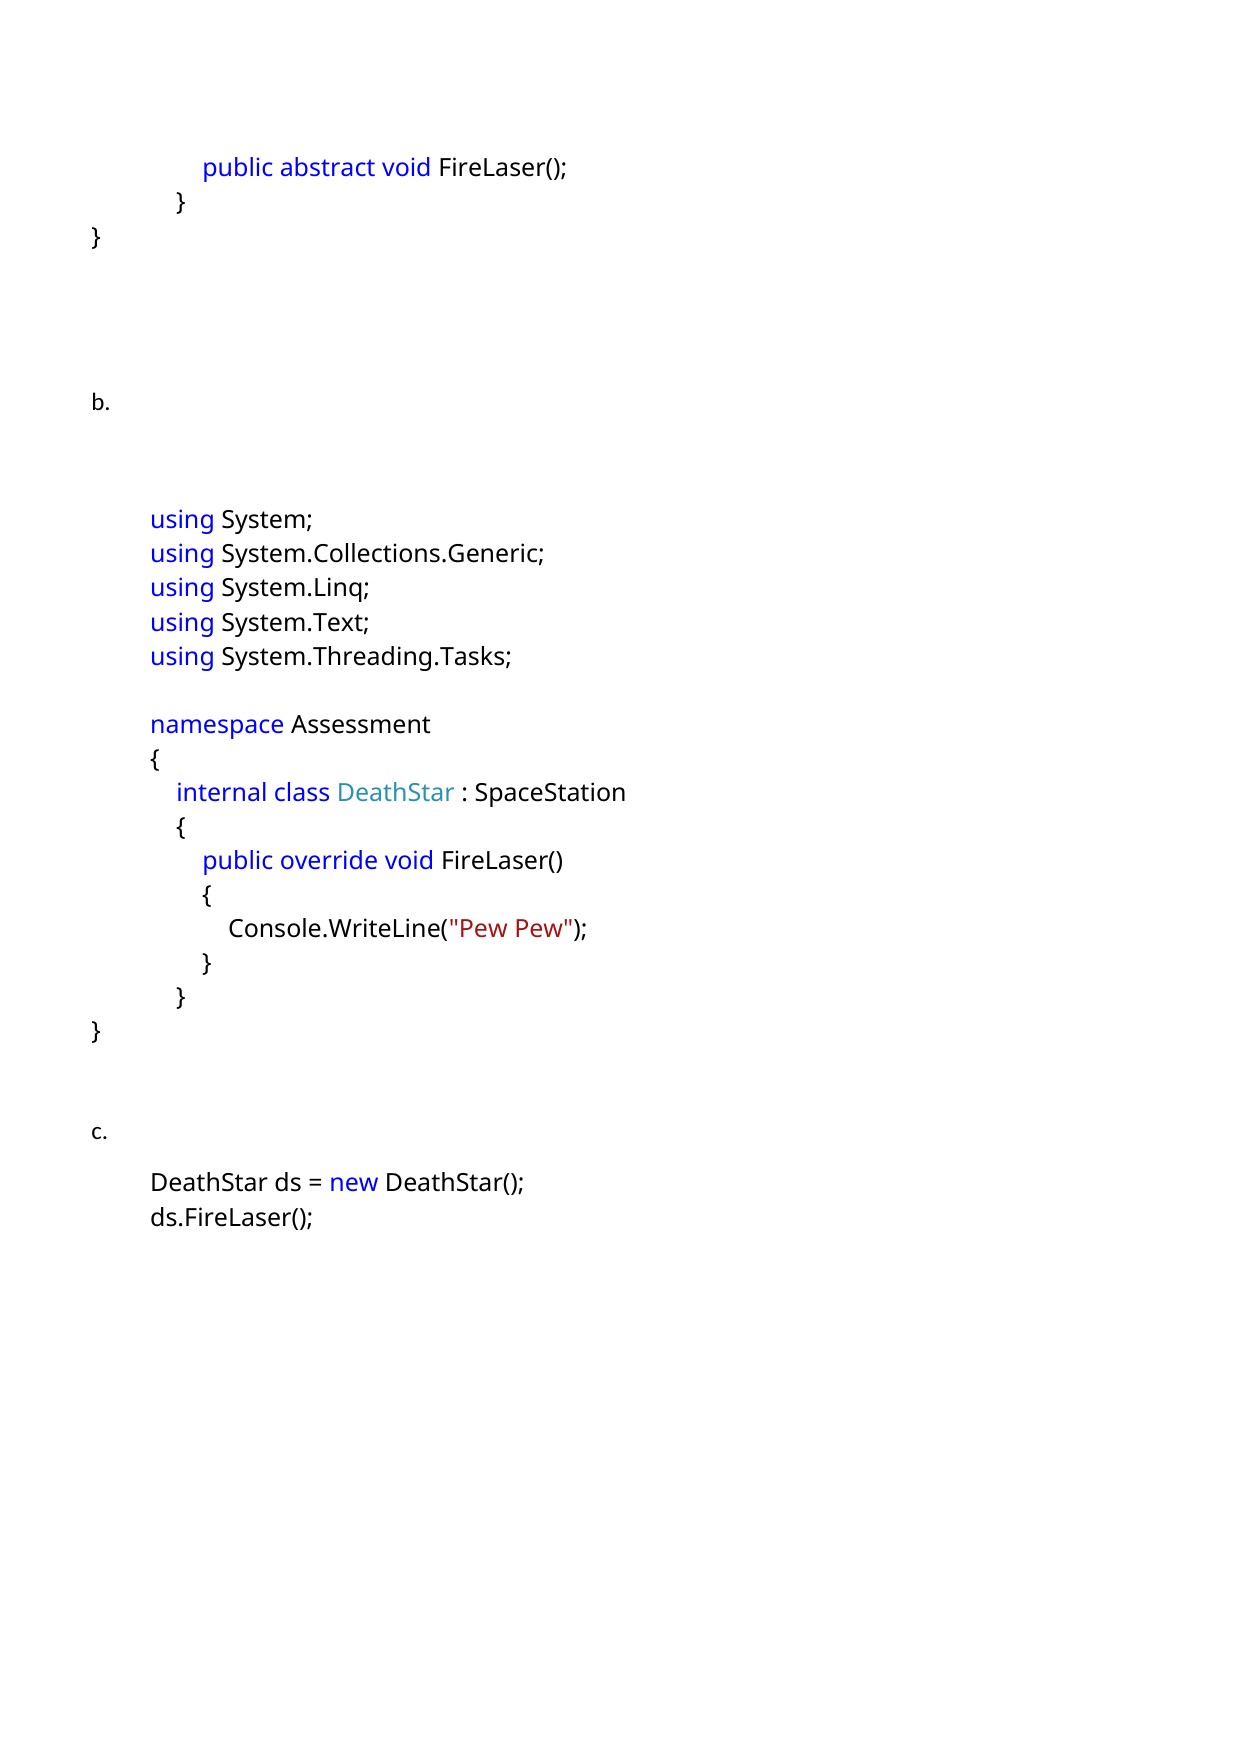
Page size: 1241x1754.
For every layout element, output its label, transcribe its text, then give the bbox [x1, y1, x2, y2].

text using System; [150, 502, 1090, 536]
list } [91, 1013, 1090, 1047]
list } [91, 218, 1090, 252]
text public override void FireLaser() [150, 843, 1090, 877]
text internal class DeathStar : SpaceStation [150, 774, 1090, 808]
text Console.WriteLine("Pew Pew"); [150, 911, 1090, 945]
text { [150, 877, 1090, 911]
text { [150, 808, 1090, 843]
text using System.Text; [150, 604, 1090, 638]
text DeathStar ds = new DeathStar(); [150, 1165, 1090, 1199]
list b. [91, 387, 1090, 417]
list c. [91, 1116, 1090, 1146]
list ds.FireLaser(); [91, 1199, 1090, 1233]
text namespace Assessment [150, 706, 1090, 740]
text } [150, 184, 1090, 218]
text { [150, 740, 1090, 774]
text using System.Threading.Tasks; [150, 638, 1090, 672]
text using System.Linq; [150, 570, 1090, 604]
text public abstract void FireLaser(); [150, 150, 1090, 184]
text } [150, 945, 1090, 979]
text using System.Collections.Generic; [150, 536, 1090, 570]
text } [150, 979, 1090, 1013]
